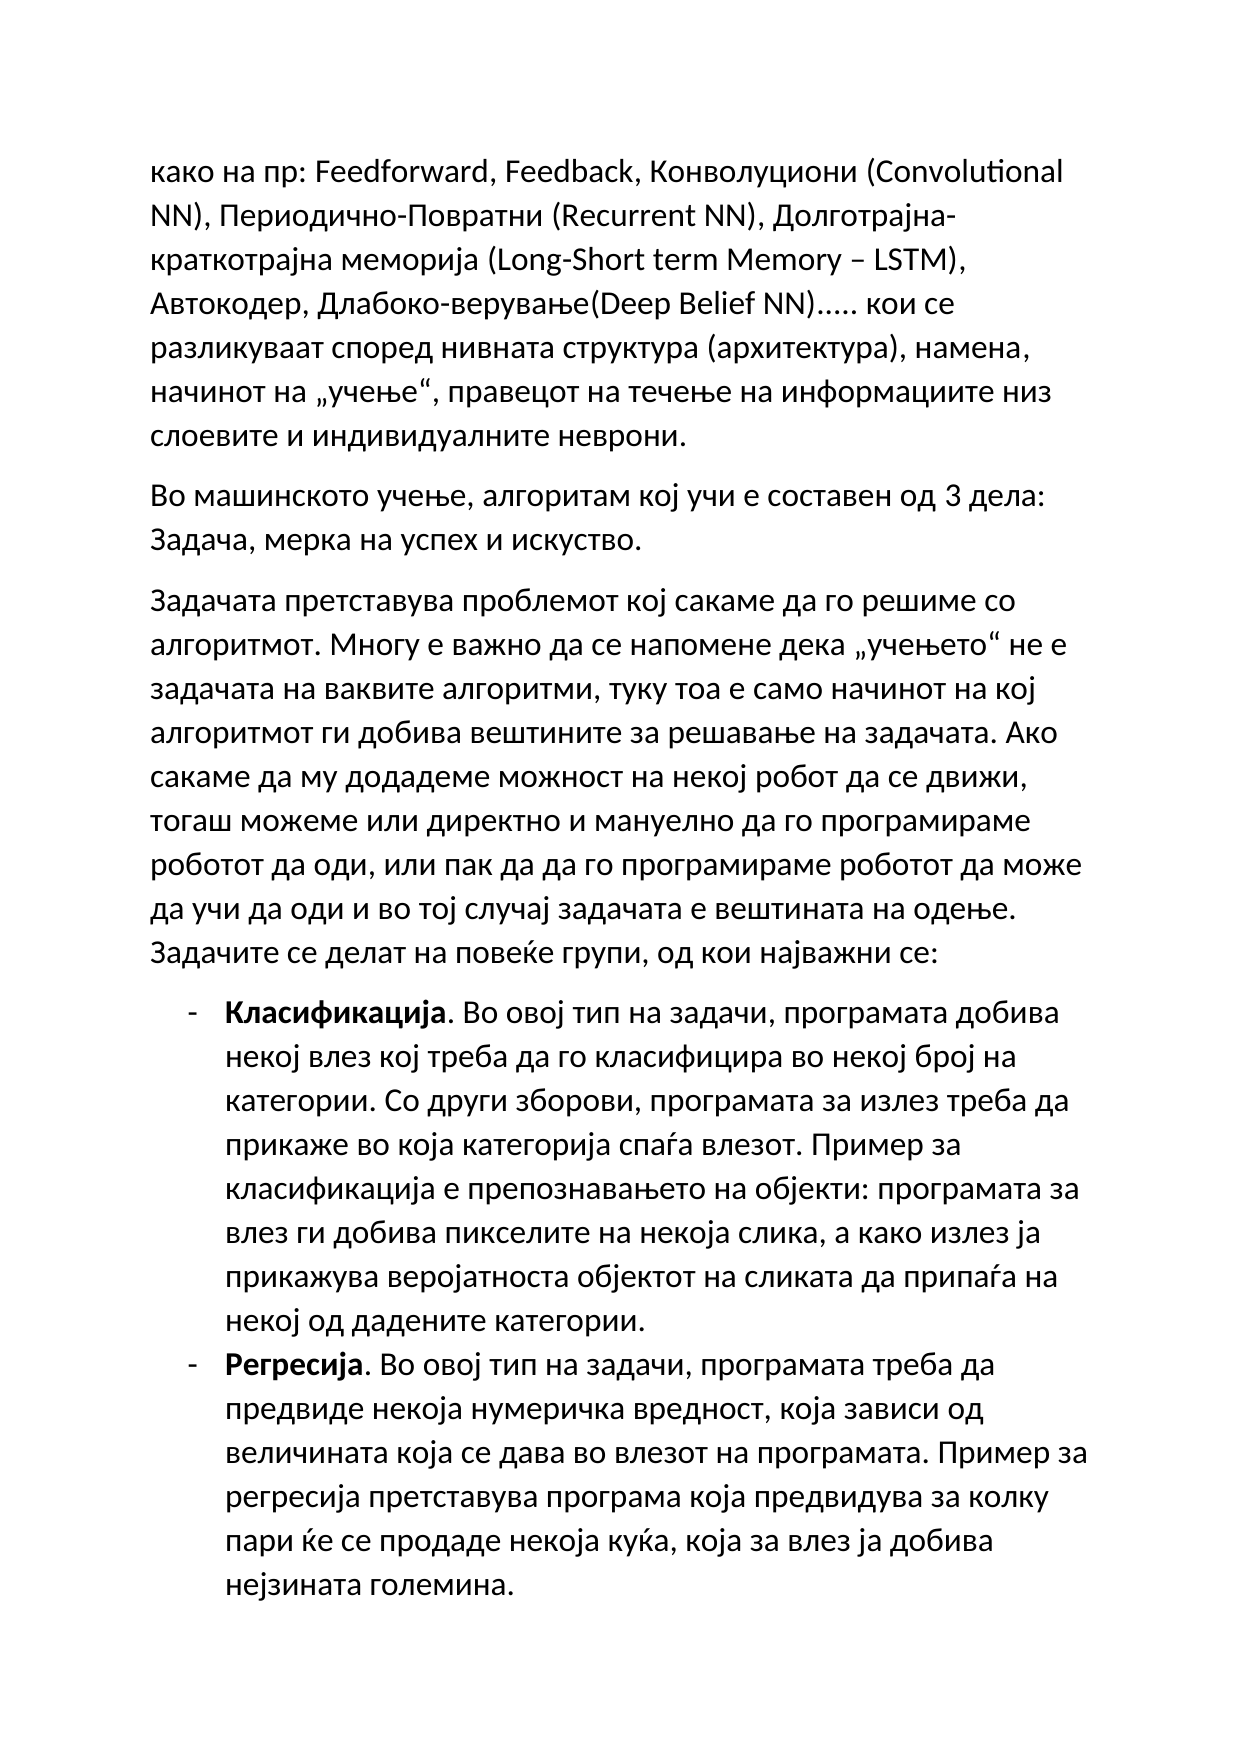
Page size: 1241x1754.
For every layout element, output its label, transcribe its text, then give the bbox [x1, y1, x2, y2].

text Во машинското учење, алгоритам кој учи е составен од 3 дела: Задача, мерка на успех и искуство. [150, 474, 1090, 559]
text Задачата претставува проблемот кој сакаме да го решиме со алгоритмот. Многу е важно да се напомене дека „учењето“ не е задачата на ваквите алгоритми, туку тоа е само начинот на кој алгоритмот ги добива вештините за решавање на задачата. Ако сакаме да му додадеме можност на некој робот да се движи, тогаш можеме или директно и мануелно да го програмираме роботот да оди, или пак да да го програмираме роботот да може да учи да оди и во тој случај задачата е вештината на одење. Задачите се делат на повеќе групи, од кои најважни се: [150, 579, 1090, 971]
list Класификација. Во овој тип на задачи, програмата добива некој влез кој треба да го класифицира во некој број на категории. Со други зборови, програмата за излез треба да прикаже во која категорија спаѓа влезот. Пример за класификација е препознавањето на објекти: програмата за влез ги добива пикселите на некоја слика, а како излез ја прикажува веројатноста објектот на сликата да припаѓа на некој од дадените категории. [187, 991, 1090, 1340]
list Регресија. Во овој тип на задачи, програмата треба да предвиде некоја нумеричка вредност, која зависи од величината која се дава во влезот на програмата. Пример за регресија претставува програма која предвидува за колку пари ќе се продаде некоја куќа, која за влез ја добива нејзината големина. [187, 1343, 1090, 1603]
